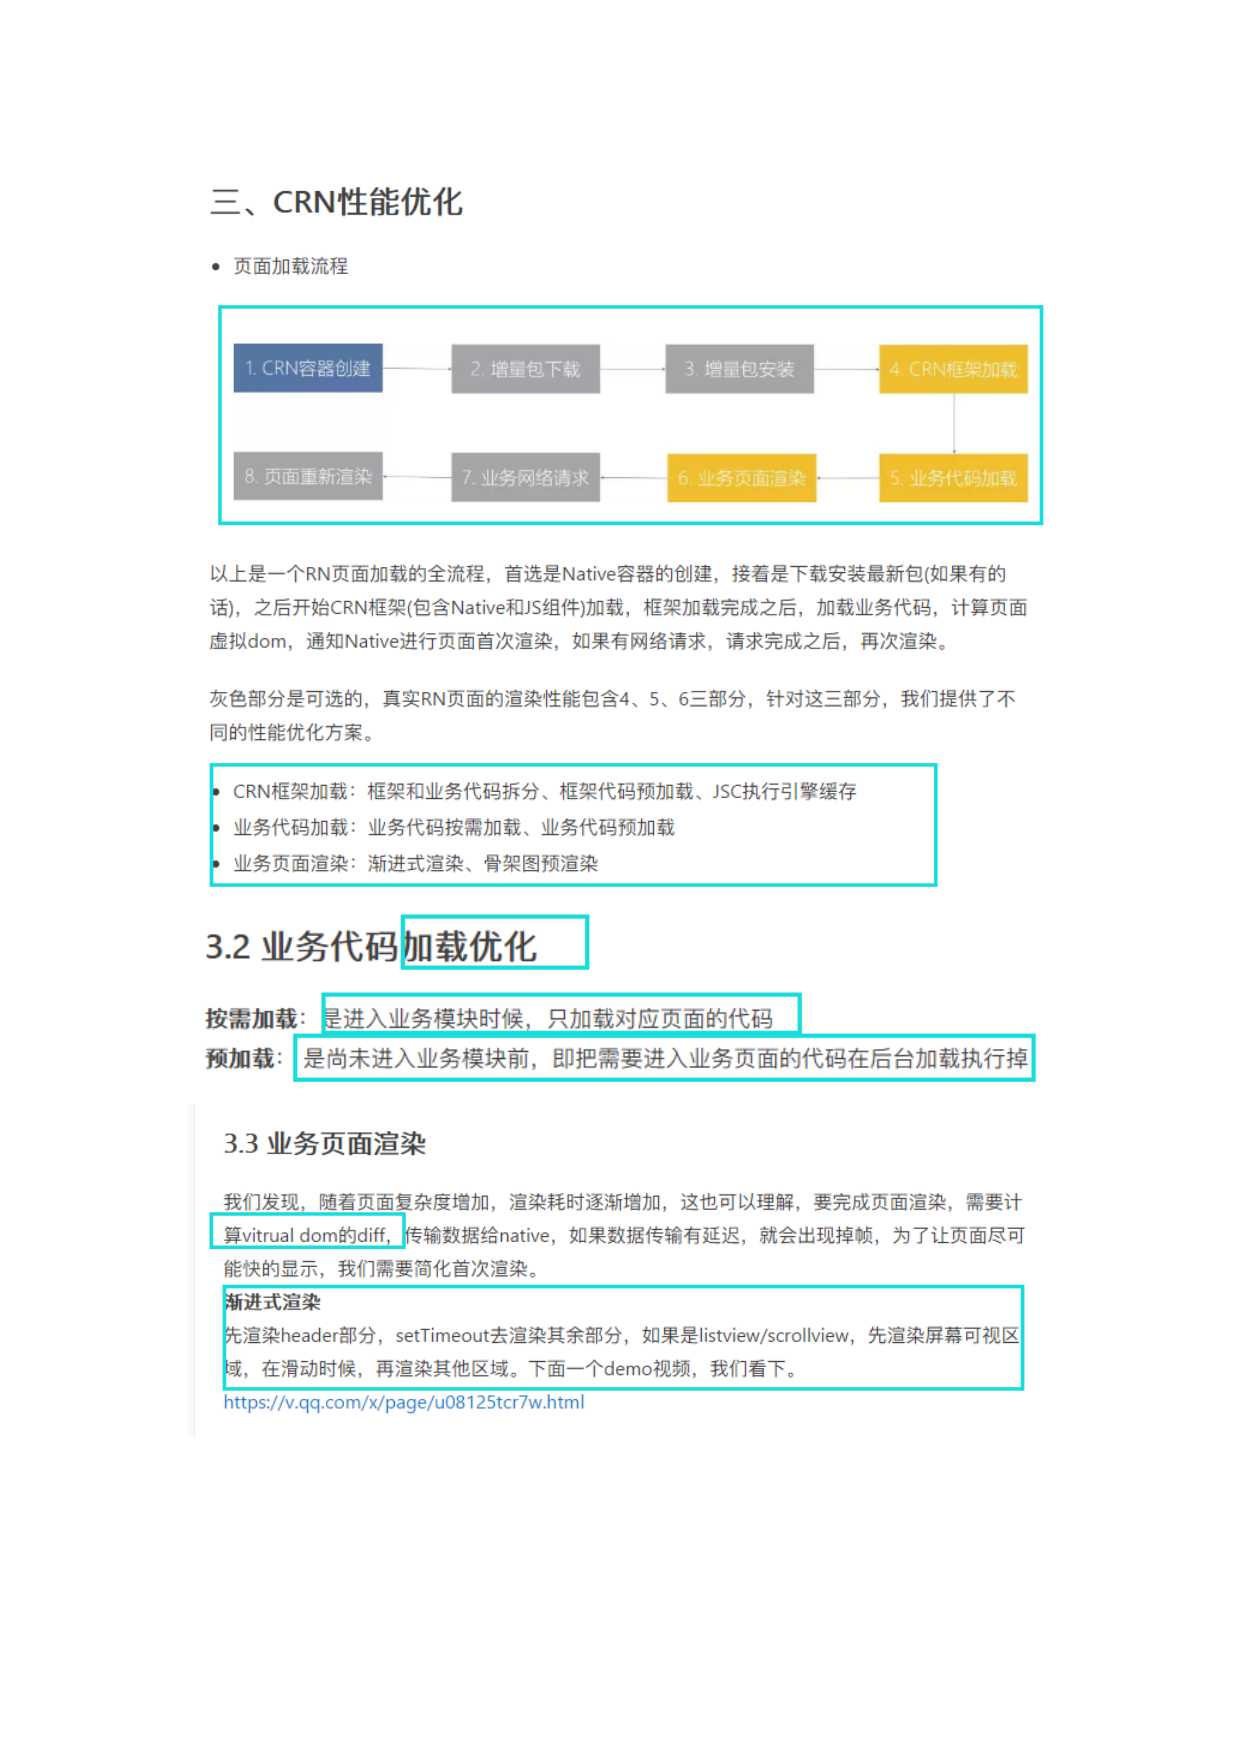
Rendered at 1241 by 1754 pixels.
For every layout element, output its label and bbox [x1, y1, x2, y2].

picture [187, 909, 1053, 1102]
picture [187, 1104, 1053, 1436]
picture [187, 162, 1053, 899]
